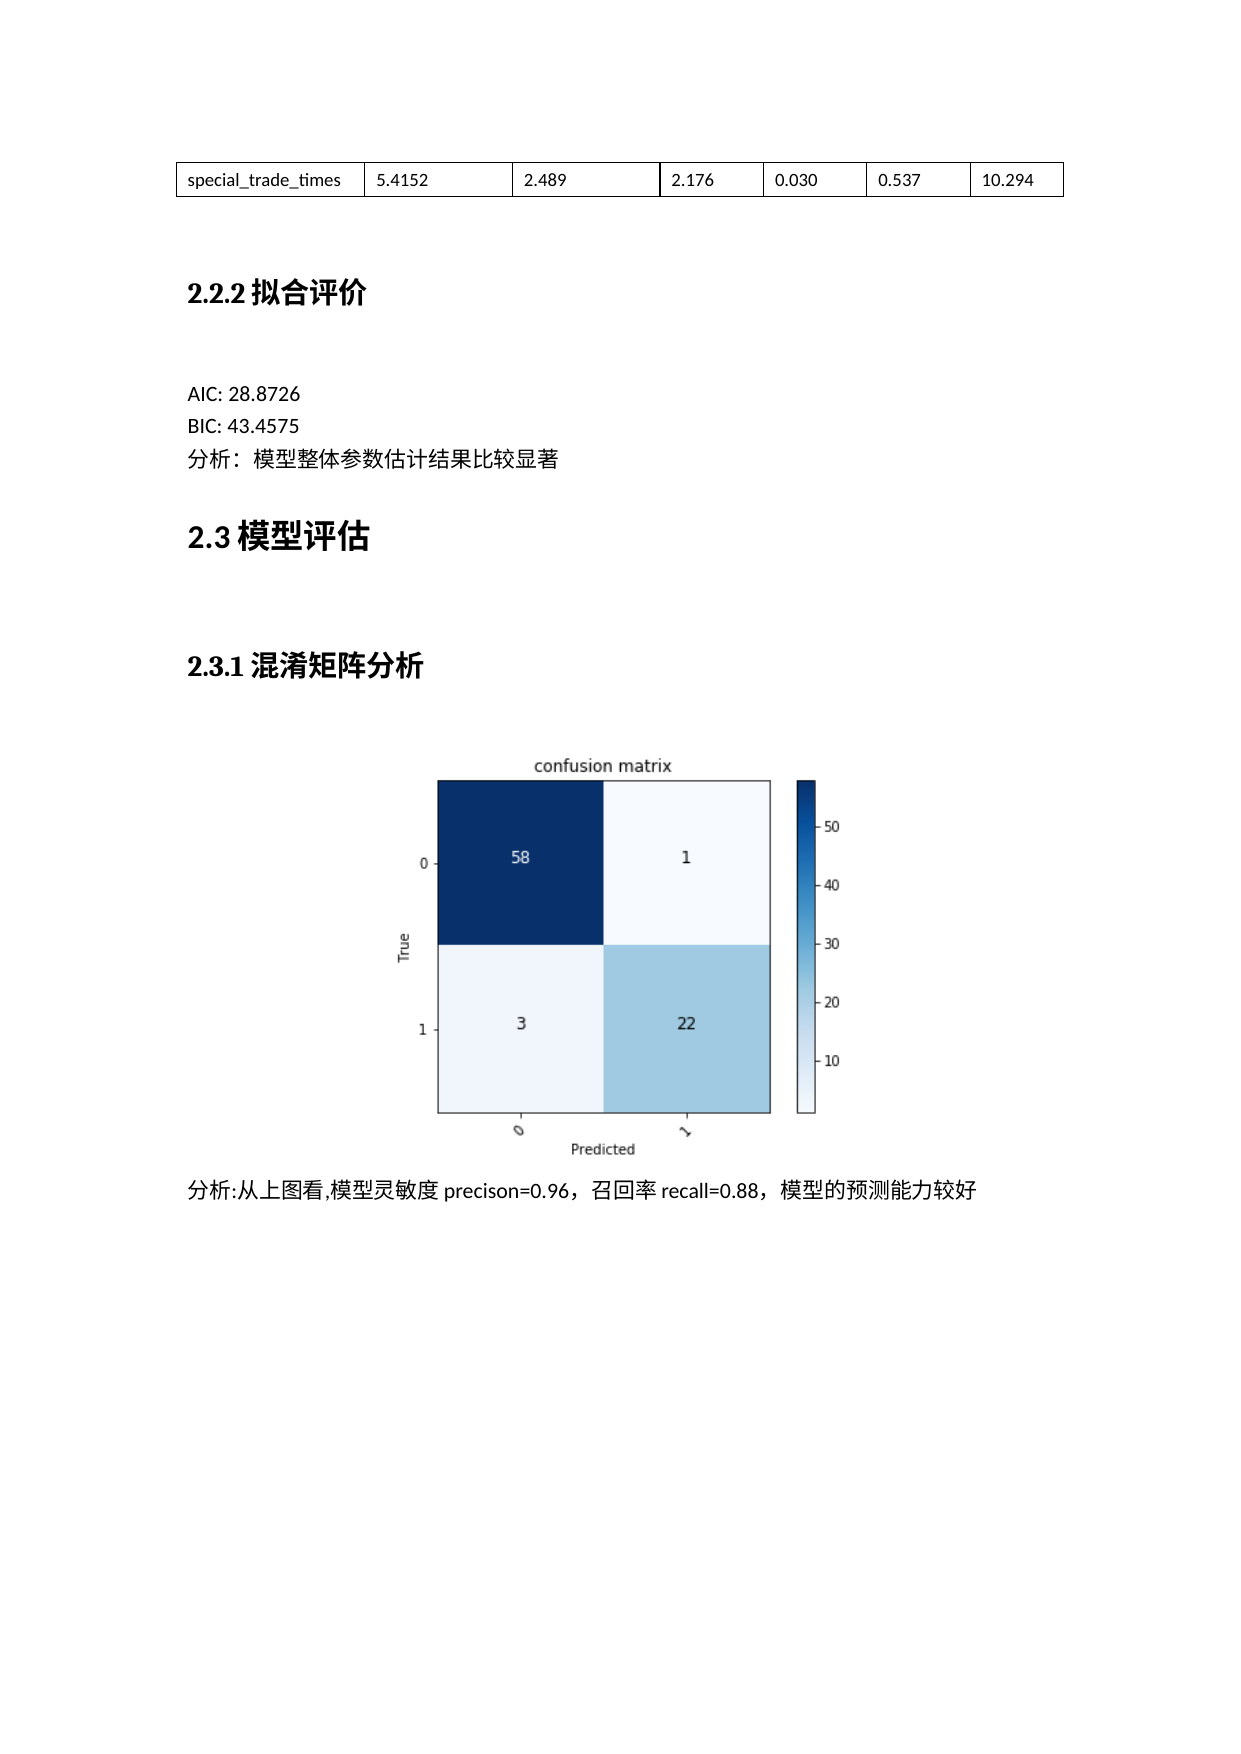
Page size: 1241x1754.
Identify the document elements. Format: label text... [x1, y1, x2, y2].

text 分析：模型整体参数估计结果比较显著 [187, 442, 1053, 474]
table_cell 0.030 [764, 163, 866, 196]
table_cell 0.537 [867, 163, 970, 196]
subtitle 2.3模型评估 [187, 502, 1053, 567]
table_cell 10.294 [971, 163, 1063, 196]
table_cell 5.4152 [365, 163, 512, 196]
table_cell 2.176 [661, 163, 763, 196]
picture [391, 749, 850, 1167]
subtitle 2.3.1混淆矩阵分析 [187, 631, 1053, 696]
text AIC: 28.8726 [187, 377, 1053, 409]
table_cell 2.489 [513, 163, 659, 196]
text BIC: 43.4575 [187, 409, 1053, 442]
table_cell special_trade_times [177, 163, 364, 196]
text 分析:从上图看,模型灵敏度precison=0.96，召回率recall=0.88，模型的预测能力较好 [187, 1172, 1053, 1205]
subtitle 2.2.2拟合评价 [187, 258, 1053, 323]
